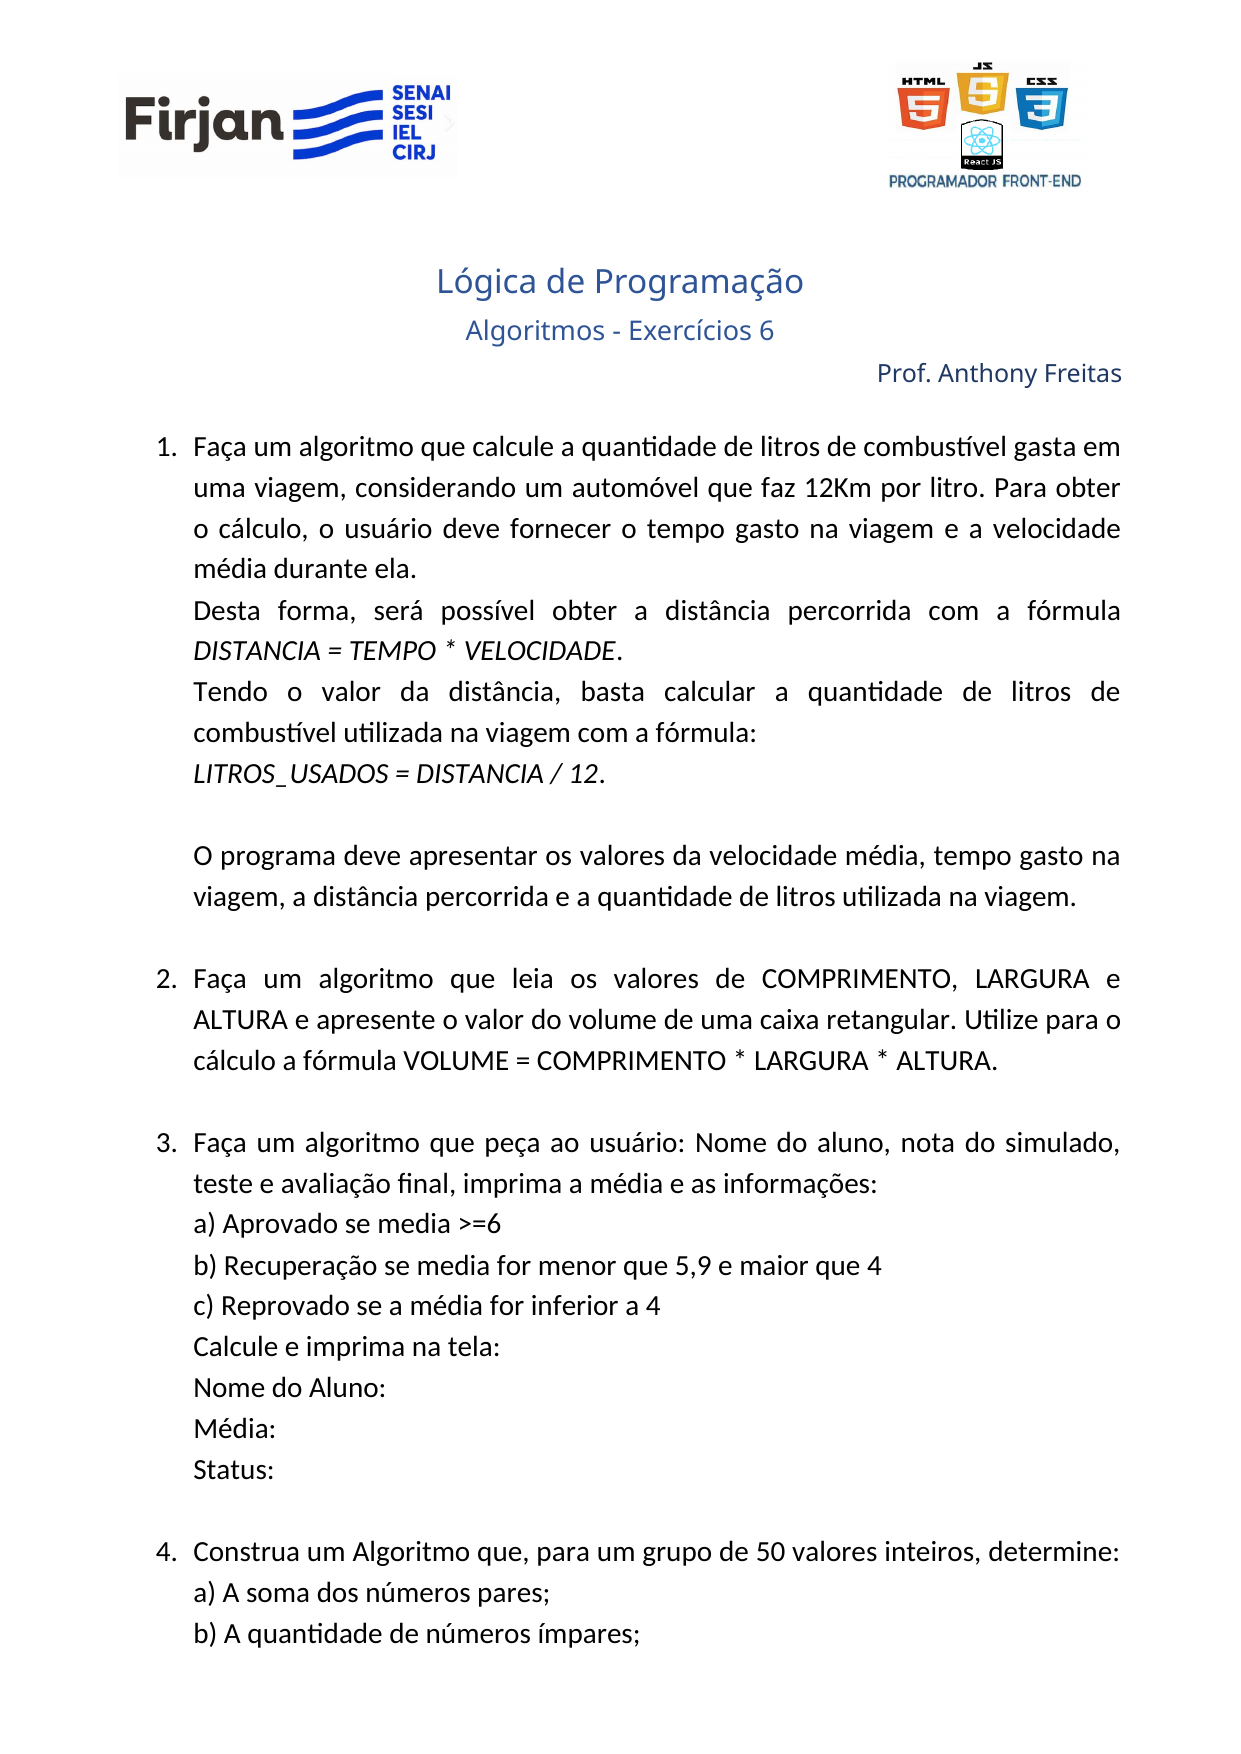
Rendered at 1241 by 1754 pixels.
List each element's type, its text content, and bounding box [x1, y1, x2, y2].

list Desta forma, será possível obter a distância percorrida com a fórmula DISTANCIA = TEMPO * VELOCIDADE. [193, 592, 1122, 668]
list Média: [193, 1410, 1122, 1446]
list Faça um algoritmo que peça ao usuário: Nome do aluno, nota do simulado, teste e avaliação final, imprima a média e as informações: [156, 1124, 1122, 1200]
list a) Aprovado se media >=6 [193, 1206, 1122, 1241]
list Status: [193, 1451, 1122, 1487]
list Faça um algoritmo que calcule a quantidade de litros de combustível gasta em uma viagem, considerando um automóvel que faz 12Km por litro. Para obter o cálculo, o usuário deve fornecer o tempo gasto na viagem e a velocidade média durante ela. [156, 428, 1122, 586]
list b) Recuperação se media for menor que 5,9 e maior que 4 [193, 1247, 1122, 1282]
list Faça um algoritmo que leia os valores de COMPRIMENTO, LARGURA e ALTURA e apresente o valor do volume de uma caixa retangular. Utilize para o cálculo a fórmula VOLUME = COMPRIMENTO * LARGURA * ALTURA. [156, 960, 1122, 1077]
subtitle Prof. Anthony Freitas [192, 355, 1122, 389]
subtitle Algoritmos - Exercícios 6 [118, 311, 1122, 348]
list Nome do Aluno: [193, 1369, 1122, 1405]
picture [118, 73, 458, 177]
list Calcule e imprima na tela: [193, 1328, 1122, 1364]
subtitle Lógica de Programação [118, 258, 1122, 304]
list Tendo o valor da distância, basta calcular a quantidade de litros de combustível utilizada na viagem com a fórmula: [193, 673, 1122, 750]
list LITROS_USADOS = DISTANCIA / 12. [193, 755, 1122, 791]
list Construa um Algoritmo que, para um grupo de 50 valores inteiros, determine: a) A soma dos números pares; [156, 1533, 1122, 1610]
picture [882, 57, 1095, 192]
list O programa deve apresentar os valores da velocidade média, tempo gasto na viagem, a distância percorrida e a quantidade de litros utilizada na viagem. [193, 837, 1122, 914]
list c) Reprovado se a média for inferior a 4 [193, 1287, 1122, 1323]
list b) A quantidade de números ímpares; [193, 1615, 1122, 1651]
